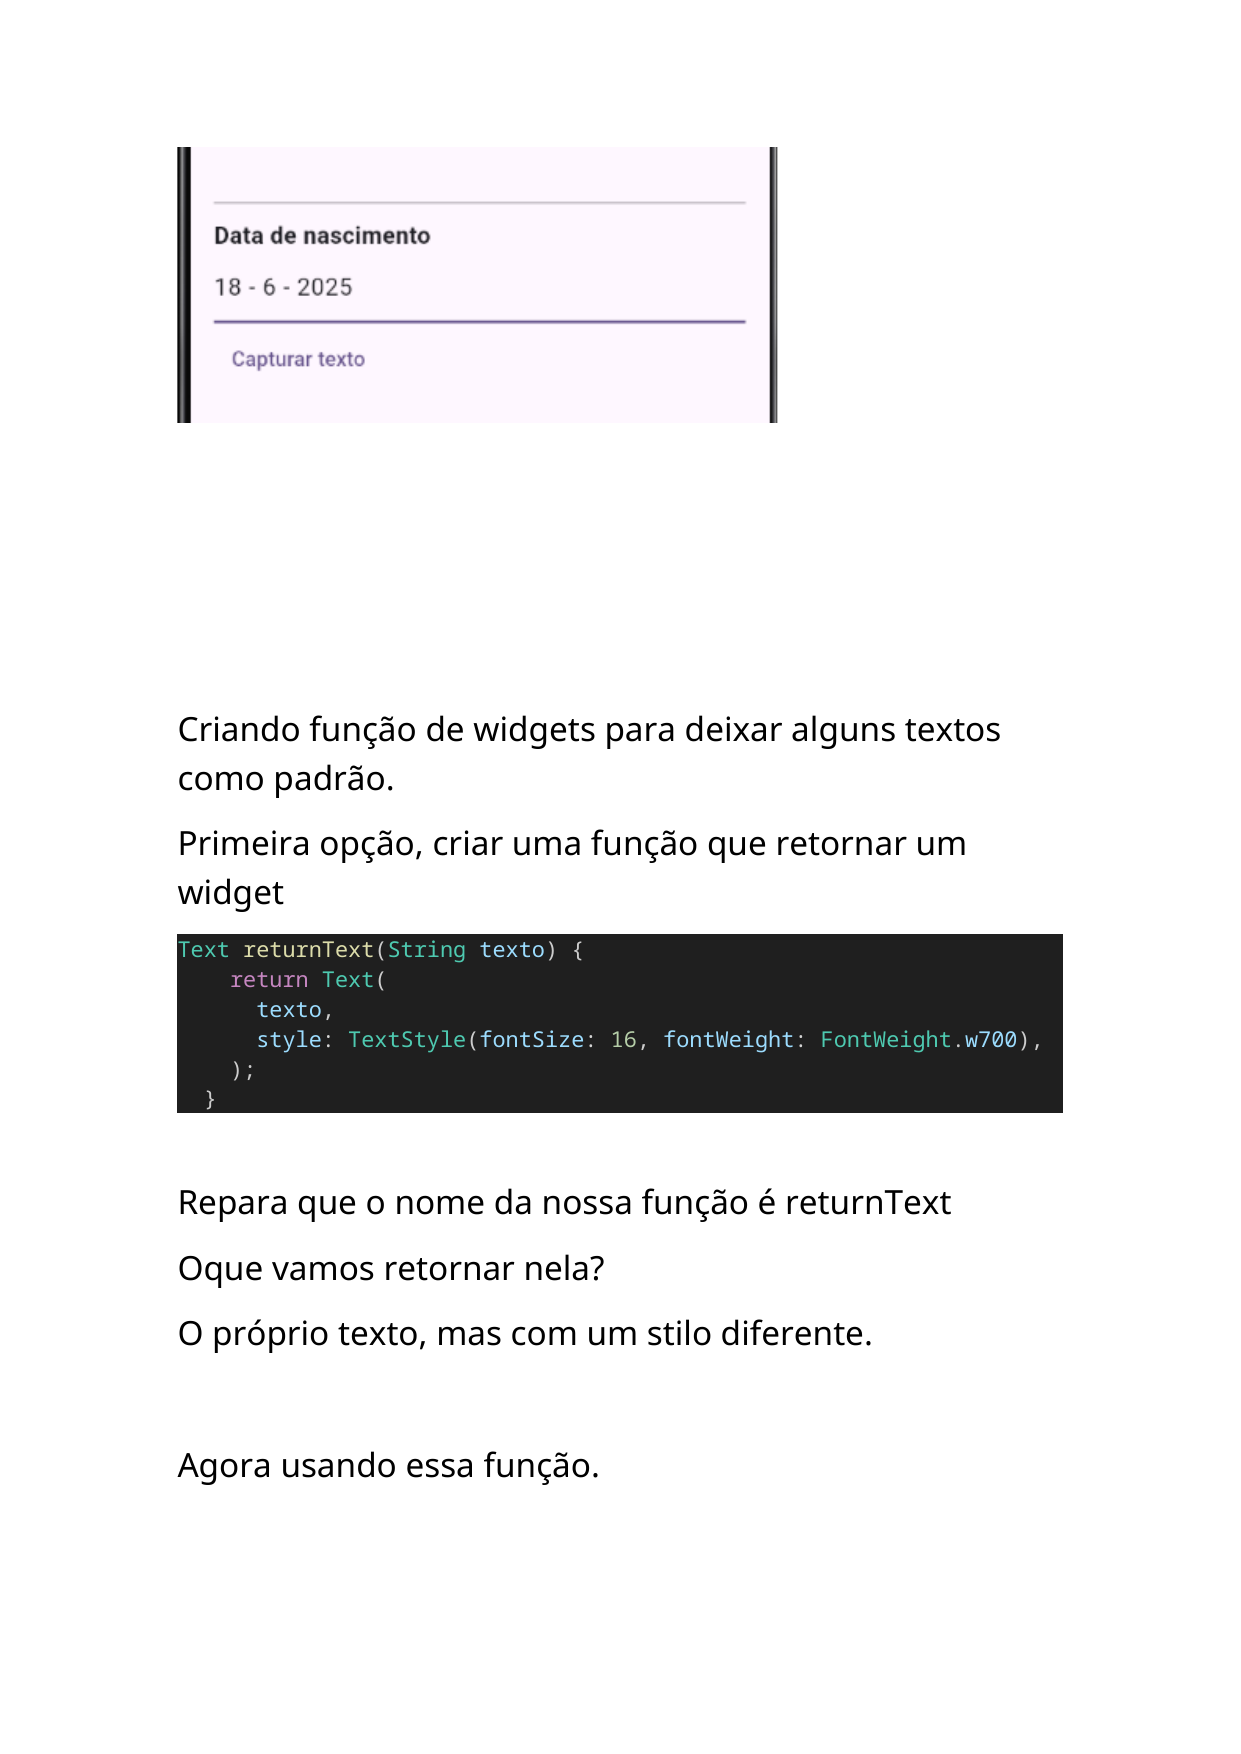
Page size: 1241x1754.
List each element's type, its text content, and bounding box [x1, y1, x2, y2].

text ); [177, 1054, 1063, 1083]
text style: TextStyle(fontSize: 16, fontWeight: FontWeight.w700), [177, 1024, 1063, 1054]
text Repara que o nome da nossa função é returnText [177, 1179, 1063, 1224]
text O próprio texto, mas com um stilo diferente. [177, 1310, 1063, 1356]
picture [177, 147, 778, 423]
text texto, [177, 994, 1063, 1024]
text Agora usando essa função. [177, 1441, 1063, 1487]
text Primeira opção, criar uma função que retornar um widget [177, 820, 1063, 914]
text Oque vamos retornar nela? [177, 1244, 1063, 1290]
text Criando função de widgets para deixar alguns textos como padrão. [177, 705, 1063, 800]
text return Text( [177, 964, 1063, 994]
text Text returnText(String texto) { [177, 934, 1063, 964]
text } [177, 1083, 1063, 1113]
